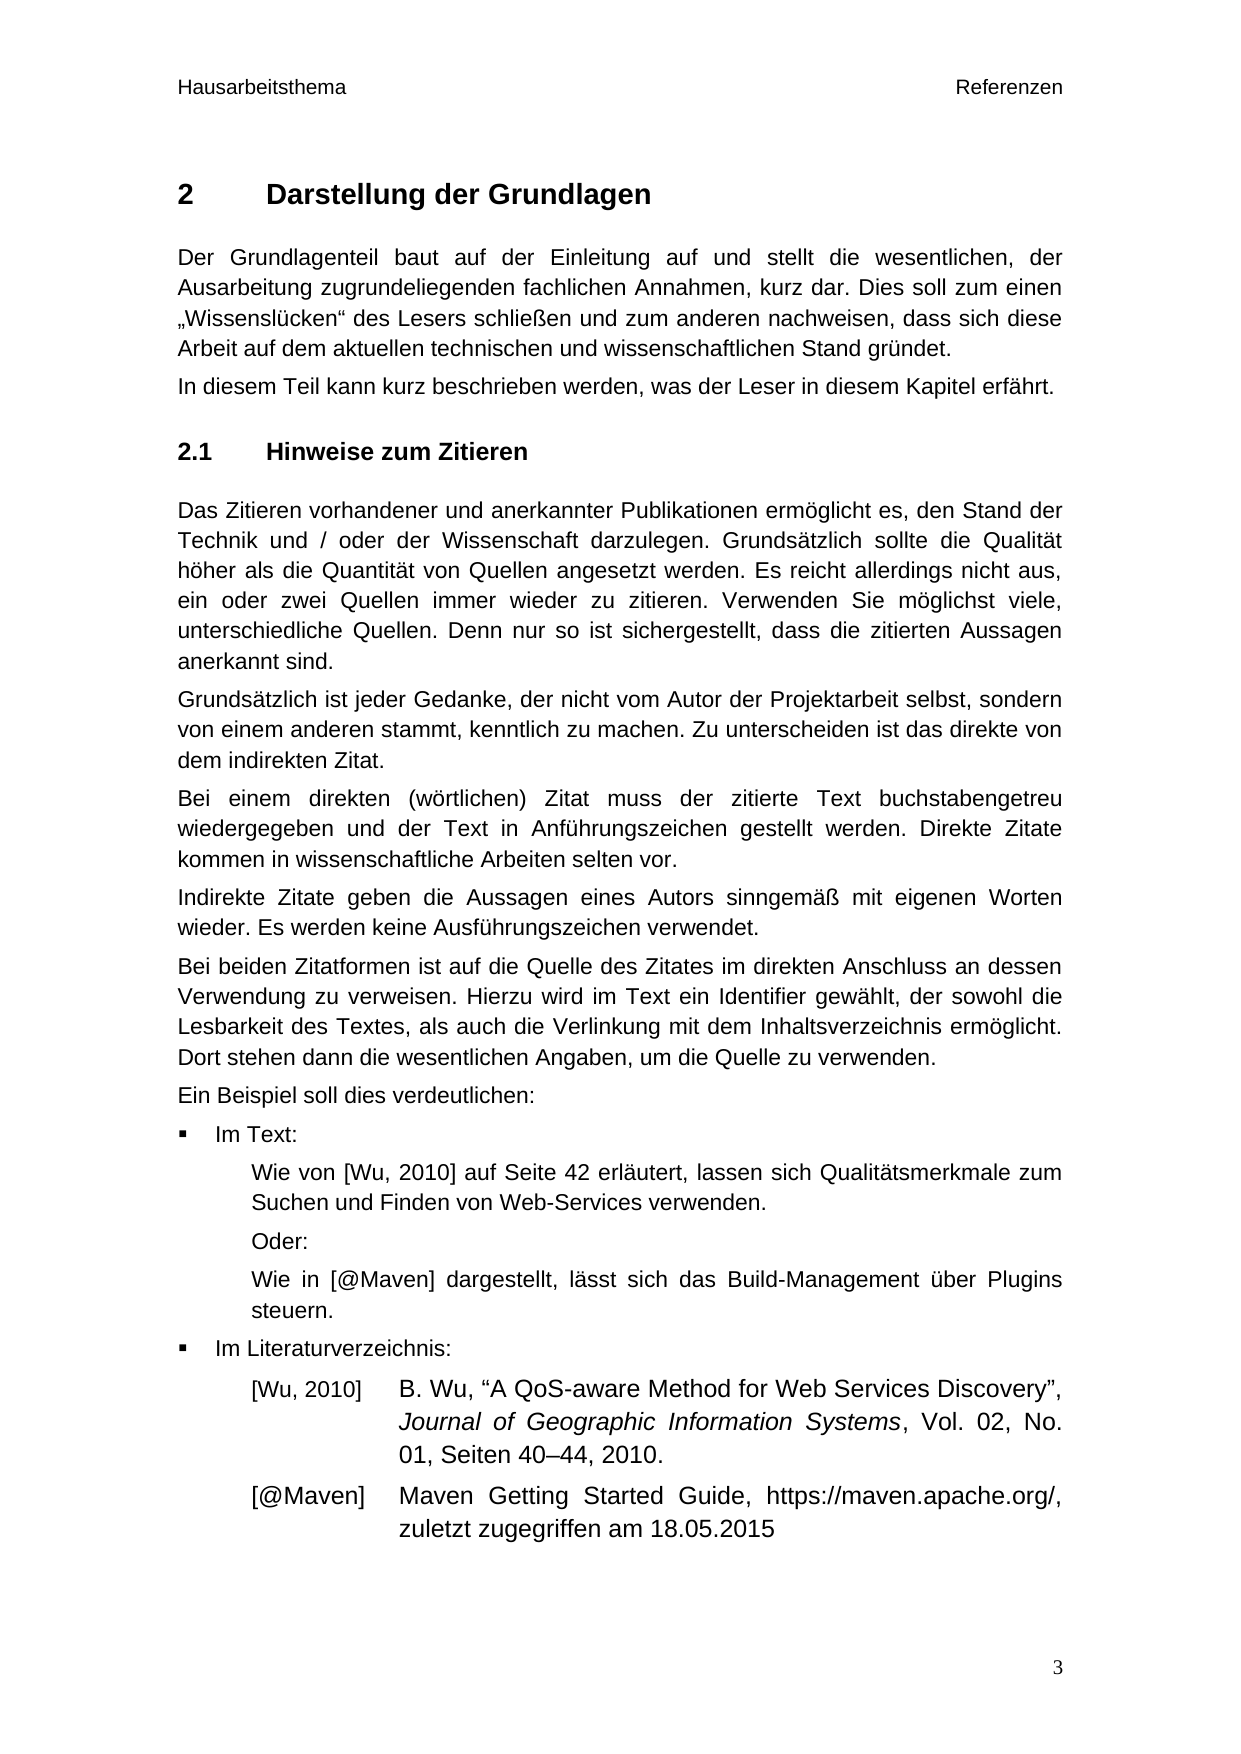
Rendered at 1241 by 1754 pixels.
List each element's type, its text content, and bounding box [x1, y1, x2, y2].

text Bei beiden Zitatformen ist auf die Quelle des Zitates im direkten Anschluss an dessen Verwendung zu verweisen. Hierzu wird im Text ein Identifier gewählt, der sowohl die Lesbarkeit des Textes, als auch die Verlinkung mit dem Inhaltsverzeichnis ermöglicht. Dort stehen dann die wesentlichen Angaben, um die Quelle zu verwenden. [177, 953, 1063, 1070]
text Grundsätzlich ist jeder Gedanke, der nicht vom Autor der Projektarbeit selbst, sondern von einem anderen stammt, kenntlich zu machen. Zu unterscheiden ist das direkte von dem indirekten Zitat. [177, 686, 1063, 773]
text Ein Beispiel soll dies verdeutlichen: [177, 1082, 1063, 1108]
text Wie in [@Maven] dargestellt, lässt sich das Build-Management über Plugins steuern. [251, 1266, 1063, 1323]
list Im Text: [177, 1121, 1063, 1147]
text Oder: [251, 1228, 1063, 1254]
list Im Literaturverzeichnis: [177, 1335, 1063, 1362]
subtitle Hinweise zum Zitieren [177, 437, 1063, 466]
text [Wu, 2010] B. Wu, “A QoS-aware Method for Web Services Discovery”, Journal of Geographic Information Systems, Vol. 02, No. 01, Seiten 40–44, 2010. [251, 1374, 1063, 1468]
text [@Maven] Maven Getting Started Guide, https://maven.apache.org/, zuletzt zugegriffen am 18.05.2015 [251, 1481, 1063, 1543]
text Indirekte Zitate geben die Aussagen eines Autors sinngemäß mit eigenen Worten wieder. Es werden keine Ausführungszeichen verwendet. [177, 884, 1063, 941]
text Der Grundlagenteil baut auf der Einleitung auf und stellt die wesentlichen, der Ausarbeitung zugrundeliegenden fachlichen Annahmen, kurz dar. Dies soll zum einen „Wissenslücken“ des Lesers schließen und zum anderen nachweisen, dass sich diese Arbeit auf dem aktuellen technischen und wissenschaftlichen Stand gründet. [177, 244, 1063, 361]
subtitle Darstellung der Grundlagen [177, 177, 1063, 211]
text Wie von [Wu, 2010] auf Seite 42 erläutert, lassen sich Qualitätsmerkmale zum Suchen und Finden von Web-Services verwenden. [251, 1159, 1063, 1216]
text In diesem Teil kann kurz beschrieben werden, was der Leser in diesem Kapitel erfährt. [177, 373, 1063, 400]
text Das Zitieren vorhandener und anerkannter Publikationen ermöglicht es, den Stand der Technik und / oder der Wissenschaft darzulegen. Grundsätzlich sollte die Qualität höher als die Quantität von Quellen angesetzt werden. Es reicht allerdings nicht aus, ein oder zwei Quellen immer wieder zu zitieren. Verwenden Sie möglichst viele, unterschiedliche Quellen. Denn nur so ist sichergestellt, dass die zitierten Aussagen anerkannt sind. [177, 497, 1063, 674]
text Bei einem direkten (wörtlichen) Zitat muss der zitierte Text buchstabengetreu wiedergegeben und der Text in Anführungszeichen gestellt werden. Direkte Zitate kommen in wissenschaftliche Arbeiten selten vor. [177, 785, 1063, 872]
